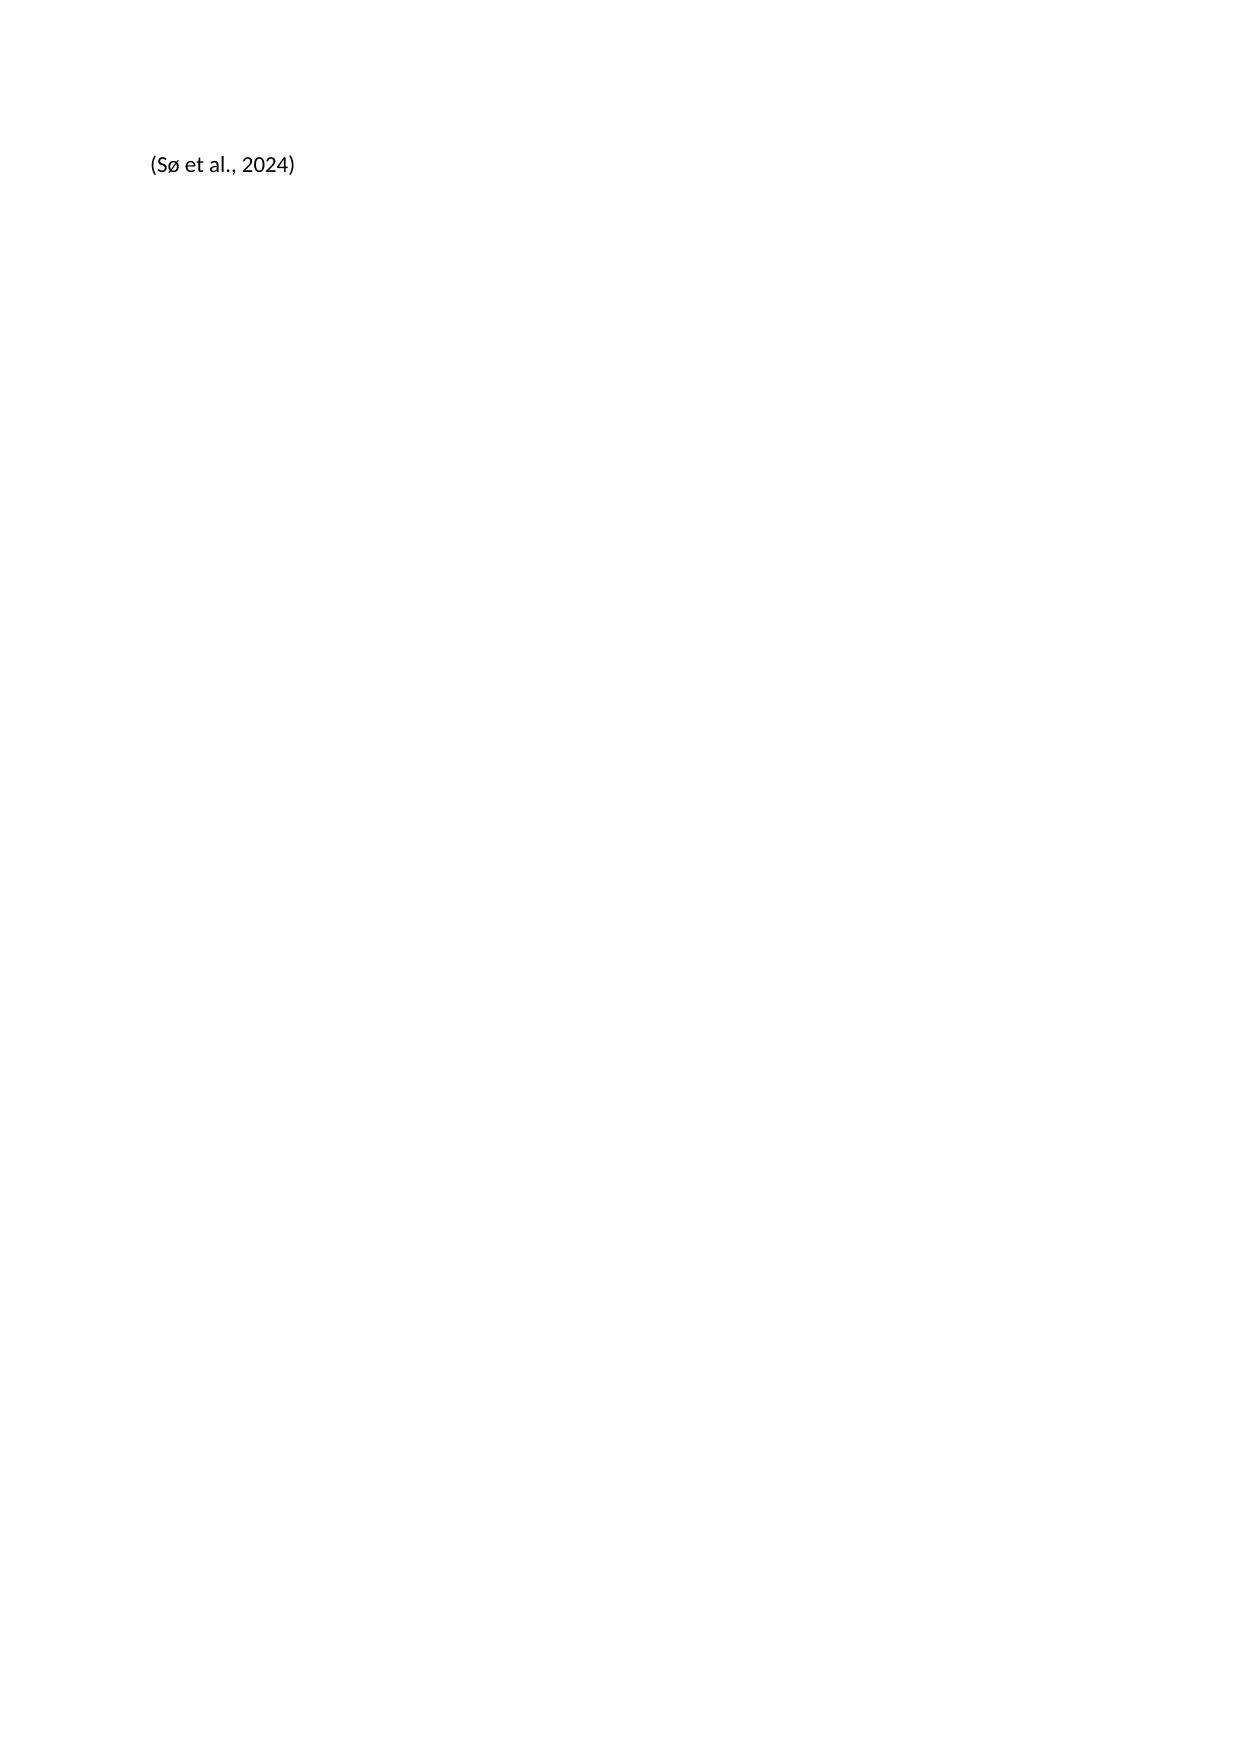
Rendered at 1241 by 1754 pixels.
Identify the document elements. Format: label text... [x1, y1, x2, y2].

text (Sø et al., 2024) [150, 150, 1090, 178]
